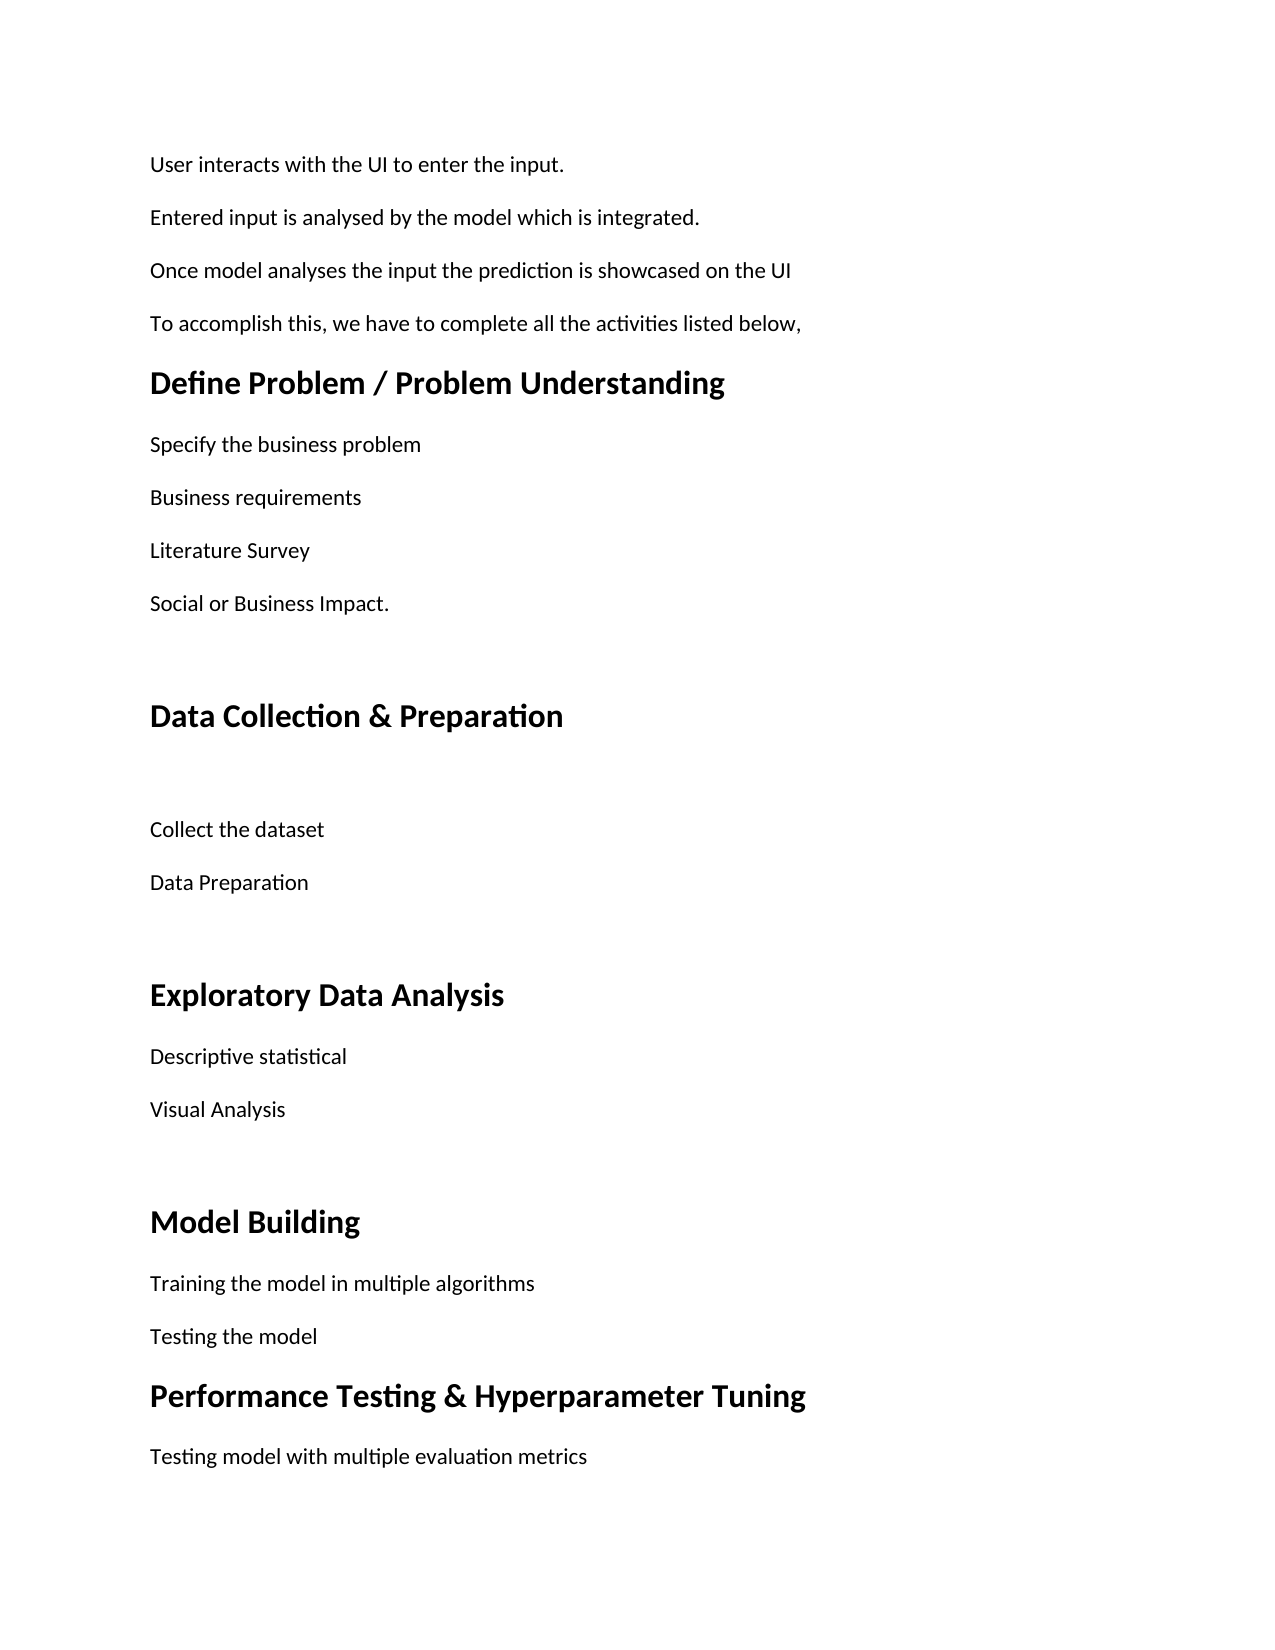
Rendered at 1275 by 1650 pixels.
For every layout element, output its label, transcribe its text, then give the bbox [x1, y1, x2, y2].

text Business requirements [150, 483, 1125, 511]
text Once model analyses the input the prediction is showcased on the UI [150, 256, 1125, 284]
text Exploratory Data Analysis [150, 974, 1125, 1015]
text Model Building [150, 1201, 1125, 1242]
text Data Collection & Preparation [150, 695, 1125, 736]
text Testing the model [150, 1322, 1125, 1350]
text Entered input is analysed by the model which is integrated. [150, 203, 1125, 231]
text To accomplish this, we have to complete all the activities listed below, [150, 309, 1125, 337]
text Social or Business Impact. [150, 589, 1125, 617]
text Collect the dataset [150, 815, 1125, 843]
text Specify the business problem [150, 430, 1125, 458]
text Literature Survey [150, 536, 1125, 564]
text Descriptive statistical [150, 1042, 1125, 1070]
text Training the model in multiple algorithms [150, 1269, 1125, 1297]
text User interacts with the UI to enter the input. [150, 150, 1125, 178]
text Visual Analysis [150, 1095, 1125, 1123]
text Performance Testing & Hyperparameter Tuning [150, 1375, 1125, 1416]
text Data Preparation [150, 868, 1125, 896]
text Testing model with multiple evaluation metrics [150, 1442, 1125, 1470]
text Define Problem / Problem Understanding [150, 362, 1125, 403]
